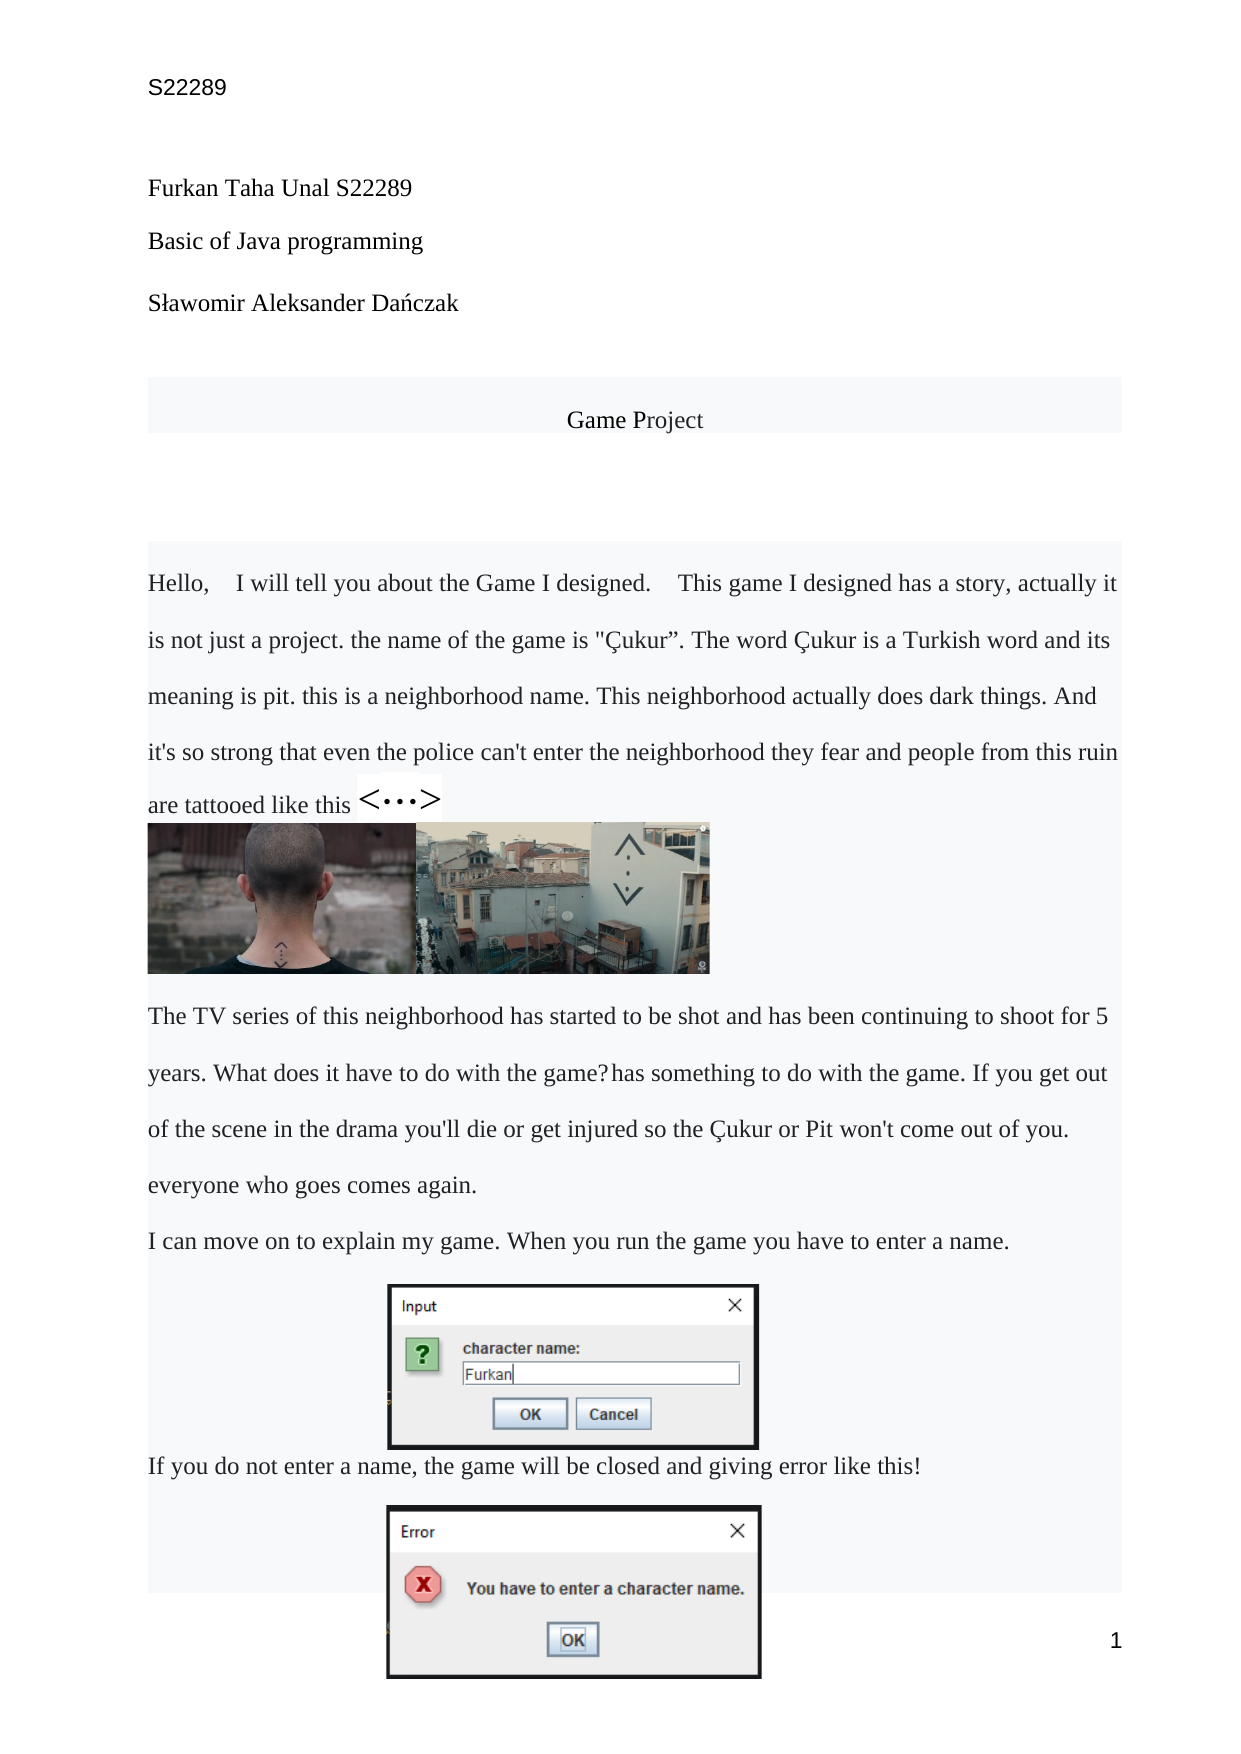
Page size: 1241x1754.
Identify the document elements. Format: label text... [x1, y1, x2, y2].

text Sławomir Aleksander Dańczak [148, 288, 1122, 317]
text I can move on to explain my game. When you run the game you have to enter a name. [148, 1199, 1122, 1255]
text Game Project [148, 377, 1122, 433]
text Hello, I will tell you about the Game I designed. This game I designed has a story, actually it is not just a project. the name of the game is "Çukur”. The word Çukur is a Turkish word and its meaning is pit. this is a neighborhood name. This neighborhood actually does dark things. And it's so strong that even the police can't enter the neighborhood they fear and people from this ruin are tattooed like this <⋯> [148, 541, 1122, 822]
text If you do not enter a name, the game will be closed and giving error like this! [148, 1424, 1122, 1480]
picture [387, 1284, 760, 1450]
text Basic of Java programming [148, 226, 1122, 255]
text Furkan Taha Unal S22289 [148, 173, 1122, 201]
text The TV series of this neighborhood has started to be shot and has been continuing to shoot for 5 years. What does it have to do with the game? has something to do with the game. If you get out of the scene in the drama you'll die or get injured so the Çukur or Pit won't come out of you. everyone who goes comes again. [148, 974, 1122, 1199]
picture [386, 1505, 762, 1679]
picture [147, 822, 710, 974]
